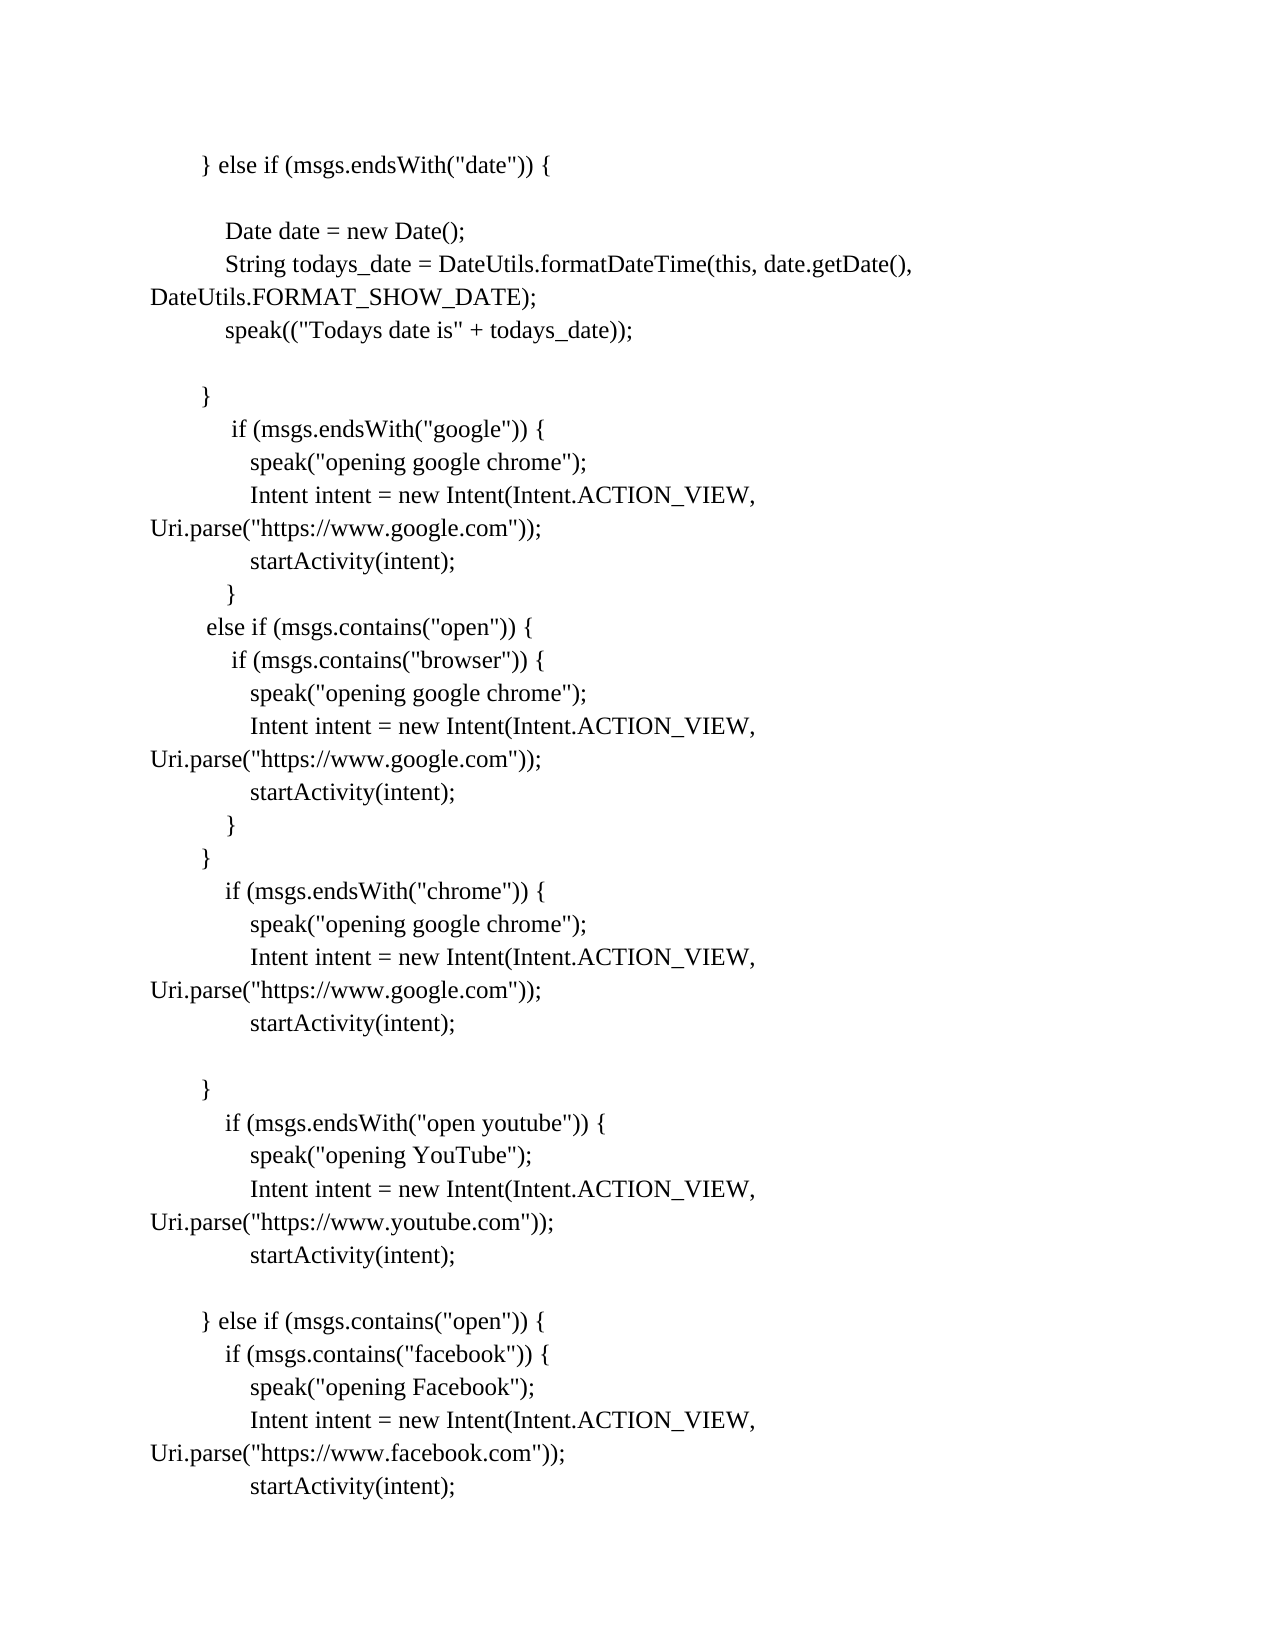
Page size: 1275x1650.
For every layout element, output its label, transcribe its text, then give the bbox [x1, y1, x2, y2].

text speak("opening google chrome"); [150, 678, 1125, 707]
text startActivity(intent); [150, 777, 1125, 806]
text speak("opening YouTube"); [150, 1141, 1125, 1169]
text if (msgs.endsWith("open youtube")) { [150, 1108, 1125, 1136]
text } [150, 843, 1125, 872]
text if (msgs.contains("browser")) { [150, 645, 1125, 674]
text } else if (msgs.endsWith("date")) { [150, 150, 1125, 179]
text speak("opening google chrome"); [150, 909, 1125, 938]
text startActivity(intent); [150, 1240, 1125, 1268]
text Intent intent = new Intent(Intent.ACTION_VIEW, Uri.parse("https://www.google.com")); [150, 711, 1125, 773]
text Date date = new Date(); [150, 216, 1125, 245]
text startActivity(intent); [150, 1008, 1125, 1037]
text startActivity(intent); [150, 546, 1125, 575]
text Intent intent = new Intent(Intent.ACTION_VIEW, Uri.parse("https://www.google.com")); [150, 942, 1125, 1004]
text } [150, 579, 1125, 608]
text String todays_date = DateUtils.formatDateTime(this, date.getDate(), DateUtils.FORMAT_SHOW_DATE); [150, 249, 1125, 311]
text else if (msgs.contains("open")) { [150, 612, 1125, 641]
text speak("opening google chrome"); [150, 447, 1125, 476]
text Intent intent = new Intent(Intent.ACTION_VIEW, Uri.parse("https://www.google.com")); [150, 480, 1125, 542]
text } [150, 381, 1125, 410]
text startActivity(intent); [150, 1471, 1125, 1499]
text } [150, 810, 1125, 839]
text Intent intent = new Intent(Intent.ACTION_VIEW, Uri.parse("https://www.youtube.com")); [150, 1174, 1125, 1235]
text if (msgs.endsWith("google")) { [150, 414, 1125, 443]
text speak("opening Facebook"); [150, 1372, 1125, 1401]
text } [150, 1074, 1125, 1103]
text } else if (msgs.contains("open")) { [150, 1306, 1125, 1334]
text speak(("Todays date is" + todays_date)); [150, 315, 1125, 344]
text if (msgs.contains("facebook")) { [150, 1339, 1125, 1367]
text if (msgs.endsWith("chrome")) { [150, 876, 1125, 905]
text Intent intent = new Intent(Intent.ACTION_VIEW, Uri.parse("https://www.facebook.com")); [150, 1405, 1125, 1467]
